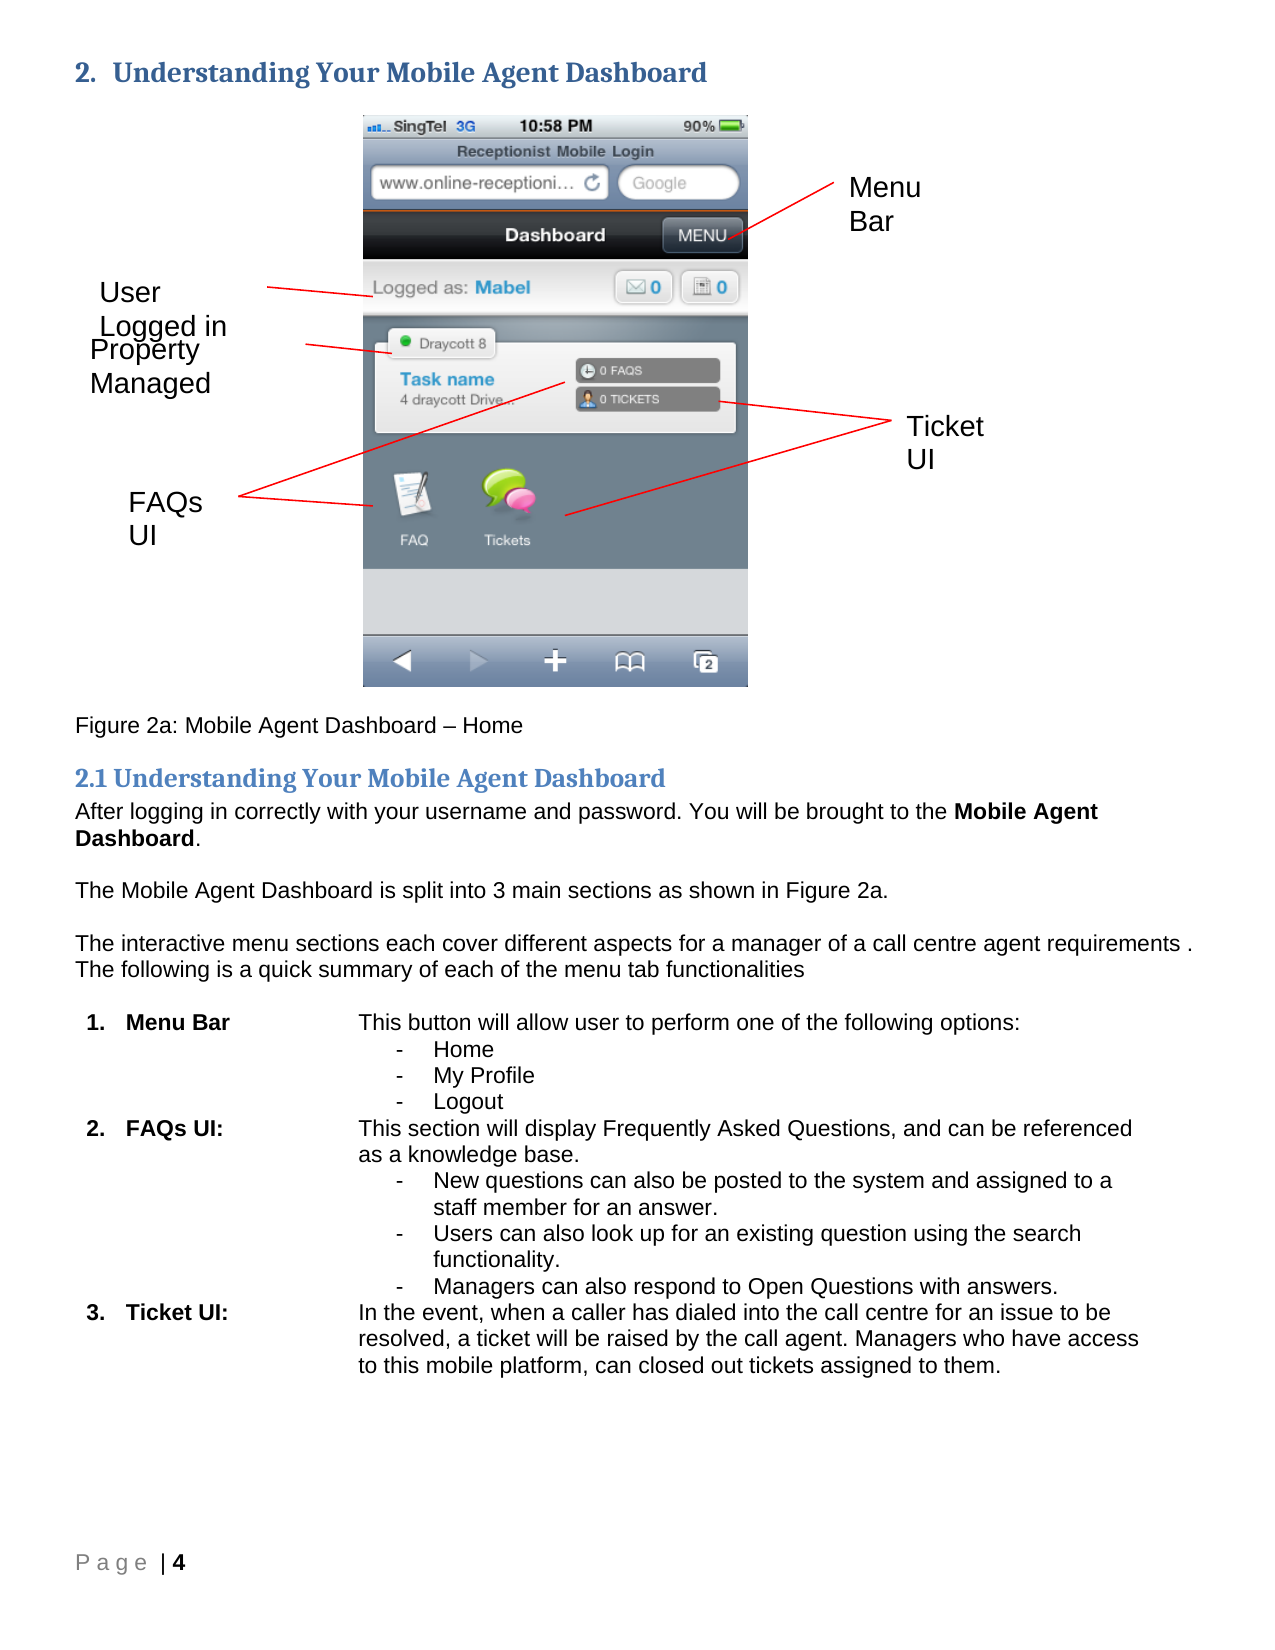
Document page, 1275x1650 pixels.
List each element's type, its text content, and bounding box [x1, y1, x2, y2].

table_cell In the event, when a caller has dialed into the call centre for an issue to be resolved, a ticket will be raised by the call agent. Managers who have access to this mobile platform, can closed out tickets assigned to them. [347, 1299, 1157, 1404]
table_header [84, 1009, 114, 1114]
table_cell This section will display Frequently Asked Questions, and can be referenced as a knowledge base. New questions can also be posted to the system and assigned to a staff member for an answer. Users can also look up for an existing question using the search functionality. Managers can also respond to Open Questions with answers. [347, 1115, 1157, 1299]
text The following is a quick summary of each of the menu tab functionalities [75, 956, 1200, 983]
table_cell [84, 1115, 114, 1299]
table_cell FAQs UI: [114, 1115, 347, 1299]
table_header This button will allow user to perform one of the following options: Home My Profile Logout [347, 1009, 1157, 1114]
list Understanding Your Mobile Agent Dashboard [75, 56, 1200, 90]
picture [363, 115, 748, 687]
text After logging in correctly with your username and password. You will be brought to the Mobile Agent Dashboard. [75, 798, 1200, 851]
text The Mobile Agent Dashboard is split into 3 main sections as shown in Figure 2a. [75, 877, 1200, 904]
subtitle 2.1 Understanding Your Mobile Agent Dashboard [75, 763, 1200, 794]
text Figure 2a: Mobile Agent Dashboard – Home [75, 712, 1200, 738]
text The interactive menu sections each cover different aspects for a manager of a call centre agent requirements . [75, 930, 1200, 956]
table_cell [84, 1299, 114, 1404]
table_header Menu Bar [114, 1009, 347, 1114]
table_cell Ticket UI: [114, 1299, 347, 1404]
